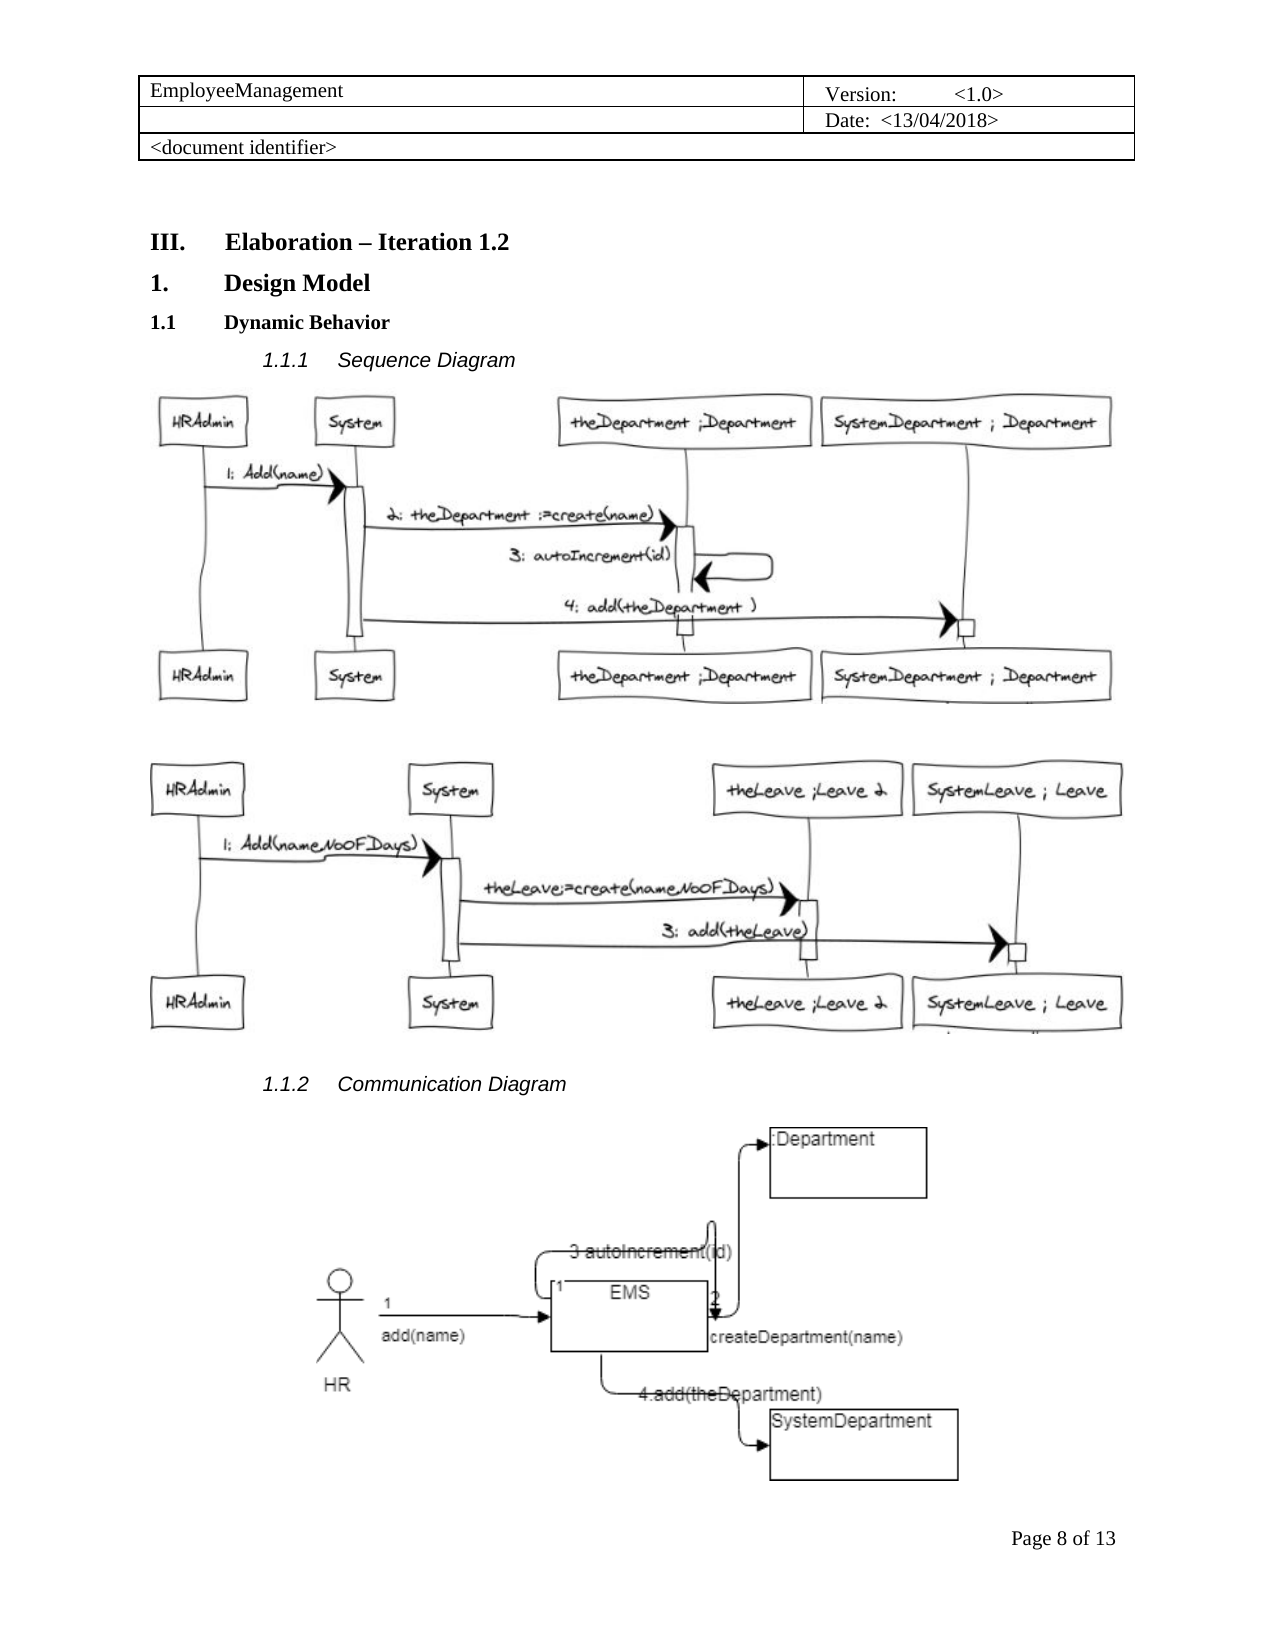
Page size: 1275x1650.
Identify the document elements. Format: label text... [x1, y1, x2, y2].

subtitle Sequence Diagram [262, 347, 1125, 372]
picture [150, 377, 1125, 704]
subtitle Dynamic Behavior [150, 309, 1125, 334]
picture [316, 1127, 959, 1481]
picture [150, 728, 1125, 1034]
subtitle Design Model [150, 268, 1125, 297]
subtitle Elaboration – Iteration 1.2 [150, 227, 1125, 255]
subtitle Communication Diagram [262, 1071, 1125, 1096]
